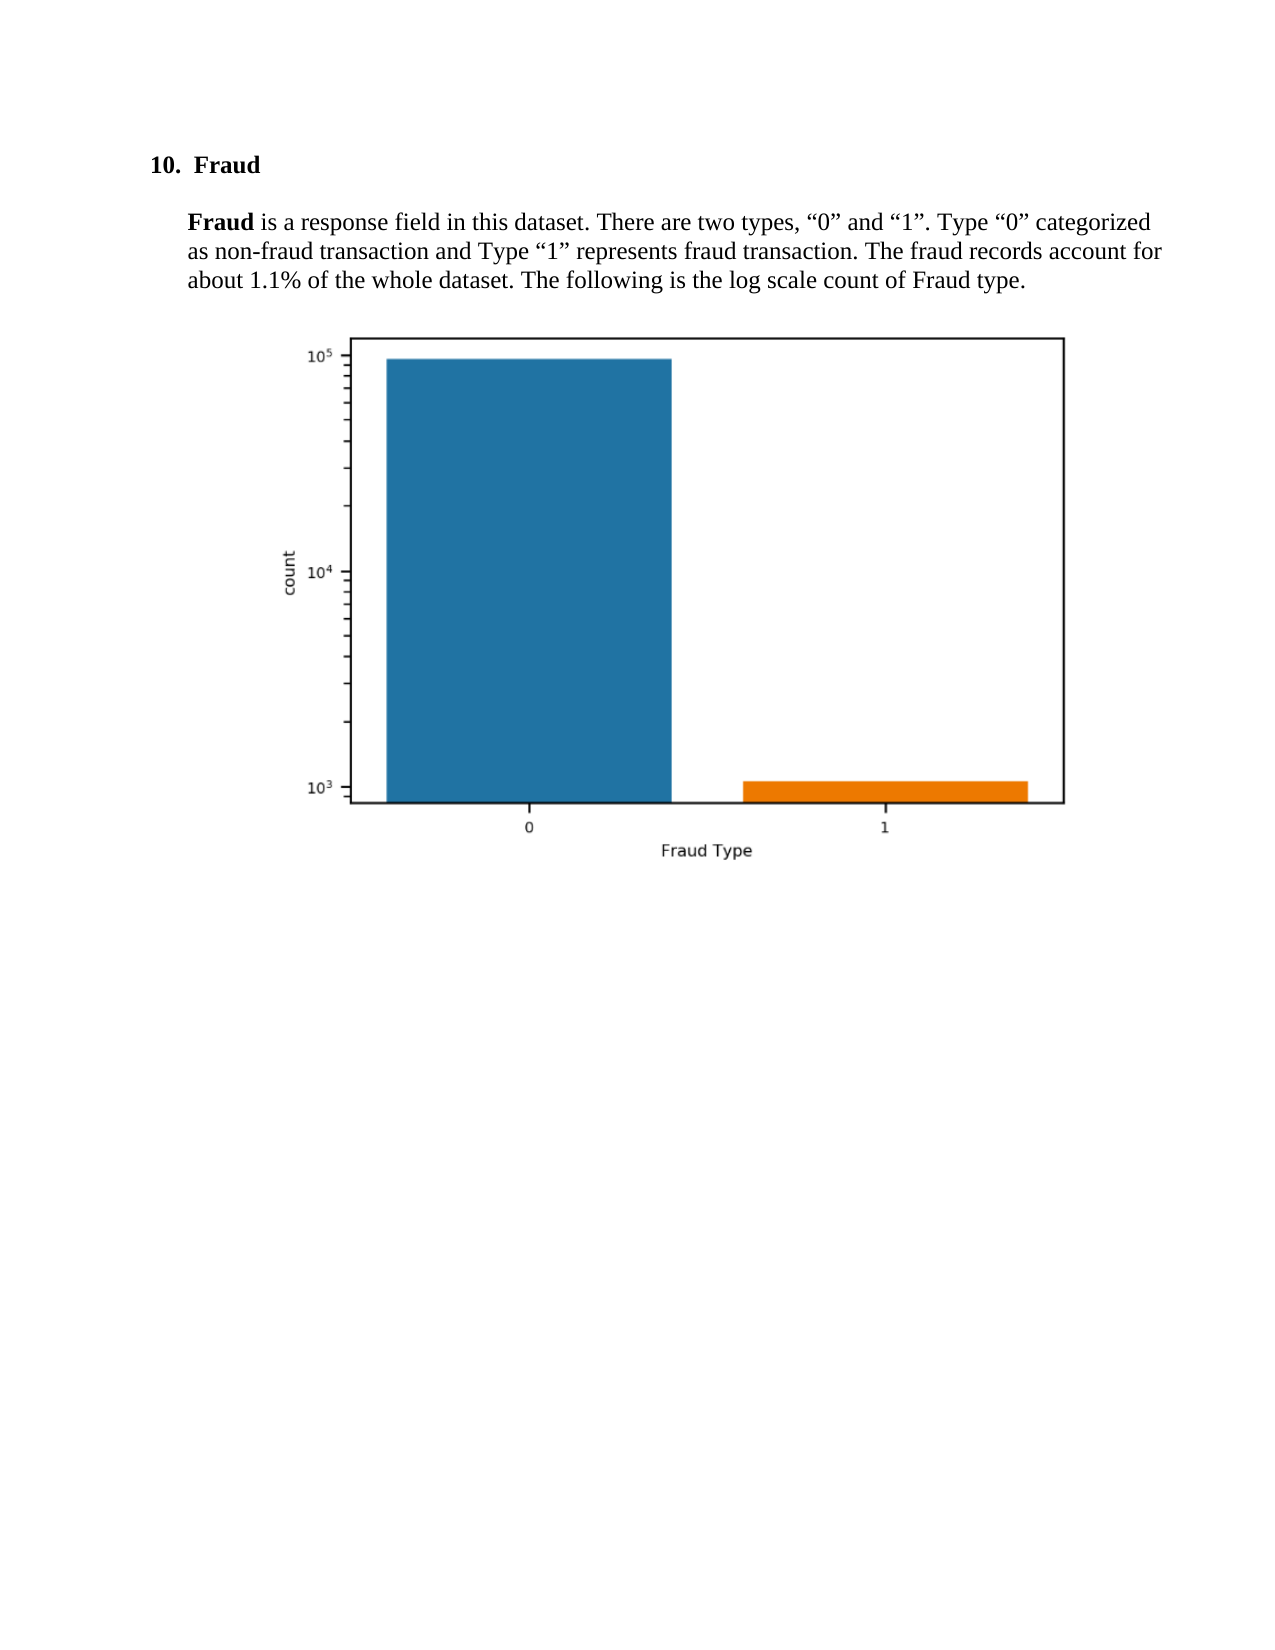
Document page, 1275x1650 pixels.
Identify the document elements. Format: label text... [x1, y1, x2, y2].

picture [255, 322, 1095, 872]
list Fraud [150, 150, 1162, 179]
list Fraud is a response field in this dataset. There are two types, “0” and “1”. Type “0” categorized as non-fraud transaction and Type “1” represents fraud transaction. The fraud records account for about 1.1% of the whole dataset. The following is the log scale count of Fraud type. [187, 207, 1162, 294]
